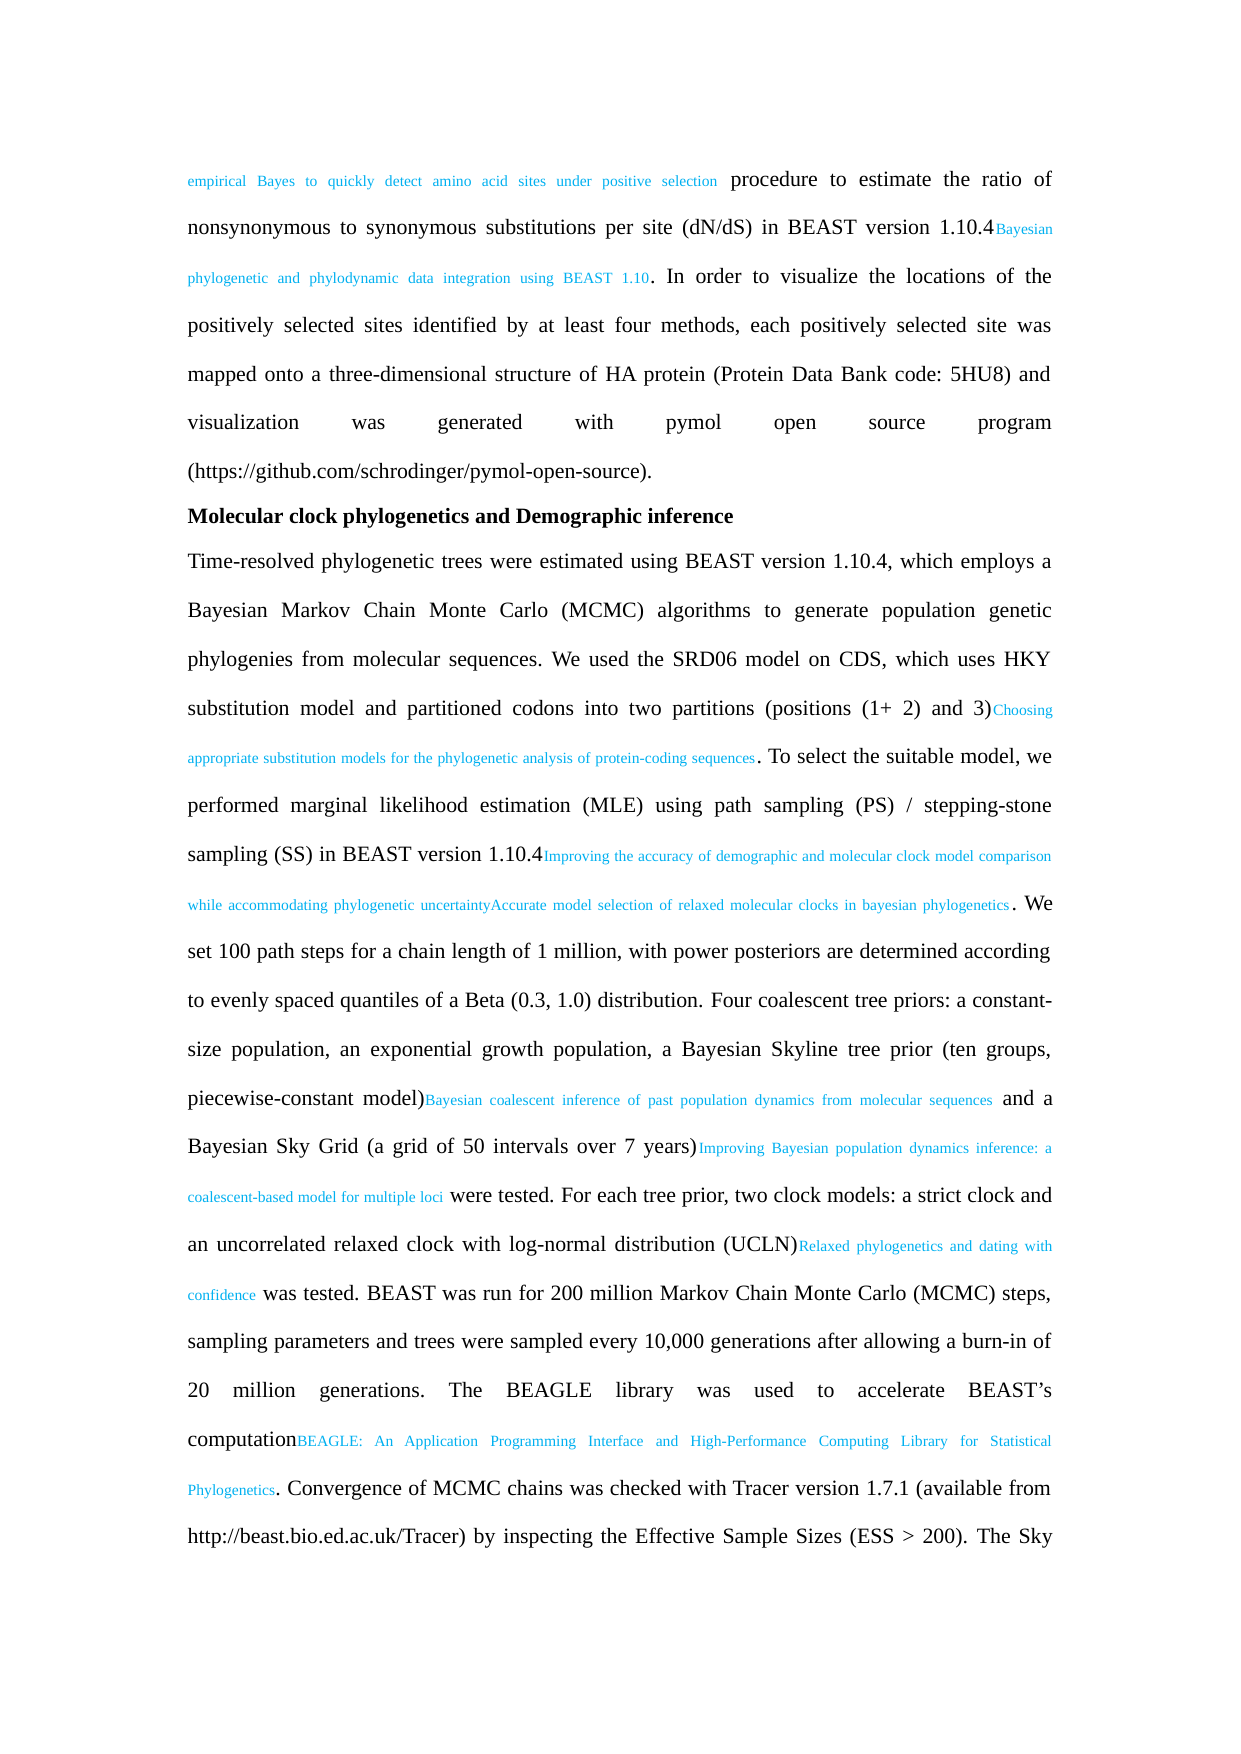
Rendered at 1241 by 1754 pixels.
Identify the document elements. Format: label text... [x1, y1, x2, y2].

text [187, 162, 1053, 487]
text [187, 545, 1053, 1552]
text Molecular clock phylogenetics and Demographic inference [187, 499, 1053, 532]
